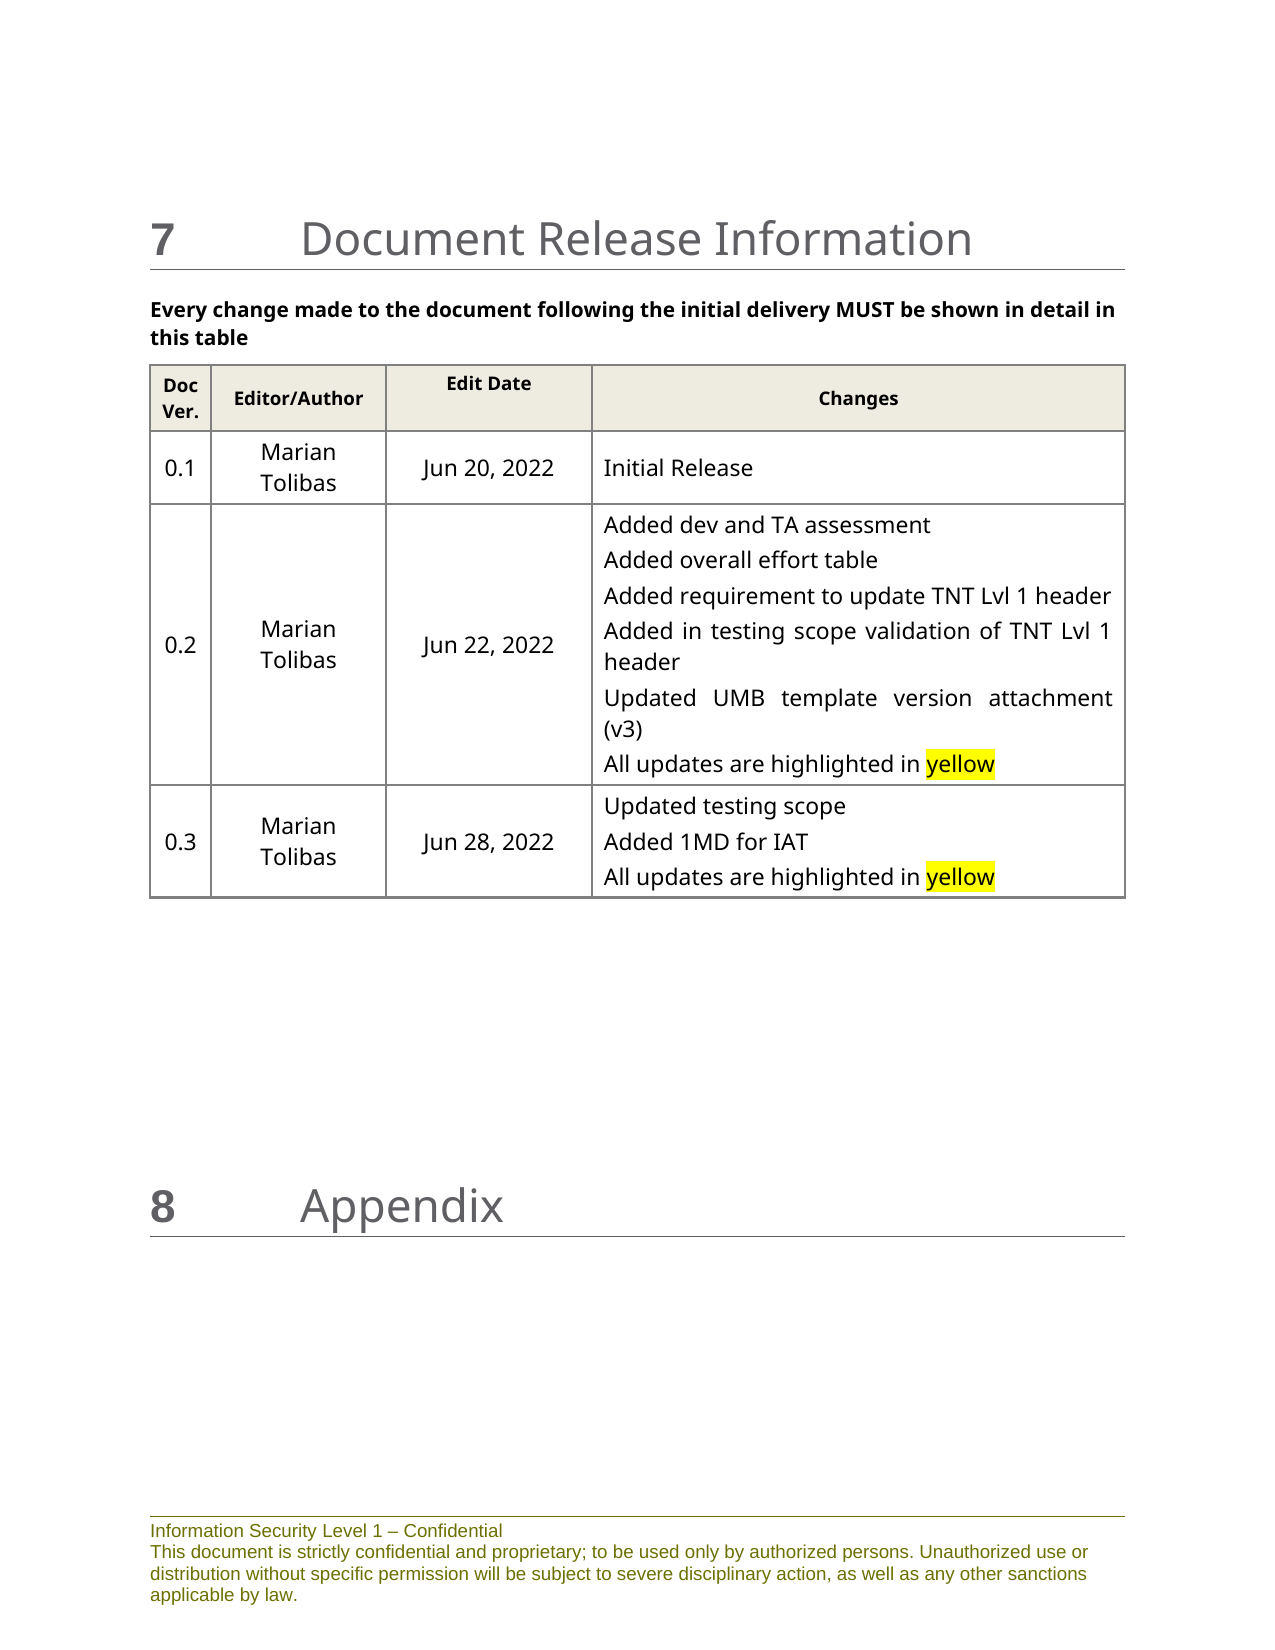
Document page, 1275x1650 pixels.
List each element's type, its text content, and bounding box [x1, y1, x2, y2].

table_cell Initial Release [593, 432, 1124, 503]
table_cell Jun 22, 2022 [387, 505, 591, 784]
table_cell Jun 28, 2022 [387, 786, 591, 896]
table_cell Updated testing scope Added 1MD for IAT All updates are highlighted in yellow [593, 786, 1124, 896]
table_cell Jun 20, 2022 [387, 432, 591, 503]
table_cell Marian Tolibas [212, 505, 385, 784]
text Every change made to the document following the initial delivery MUST be shown in detail in this table [150, 295, 1125, 352]
table_cell Marian Tolibas [212, 432, 385, 503]
subtitle Appendix [150, 1173, 1125, 1236]
table_cell 0.2 [151, 505, 210, 784]
table_header Edit Date [387, 366, 591, 430]
subtitle Document Release Information [150, 206, 1125, 269]
table_cell Marian Tolibas [212, 786, 385, 896]
table_cell Added dev and TA assessment Added overall effort table Added requirement to update TNT Lvl 1 header Added in testing scope validation of TNT Lvl 1 header Updated UMB template version attachment (v3) All updates are highlighted in yellow [593, 505, 1124, 784]
table_header Editor/Author [212, 366, 385, 430]
table_cell 0.1 [151, 432, 210, 503]
table_header Doc Ver. [151, 366, 210, 430]
table_header Changes [593, 366, 1124, 430]
table_cell 0.3 [151, 786, 210, 896]
